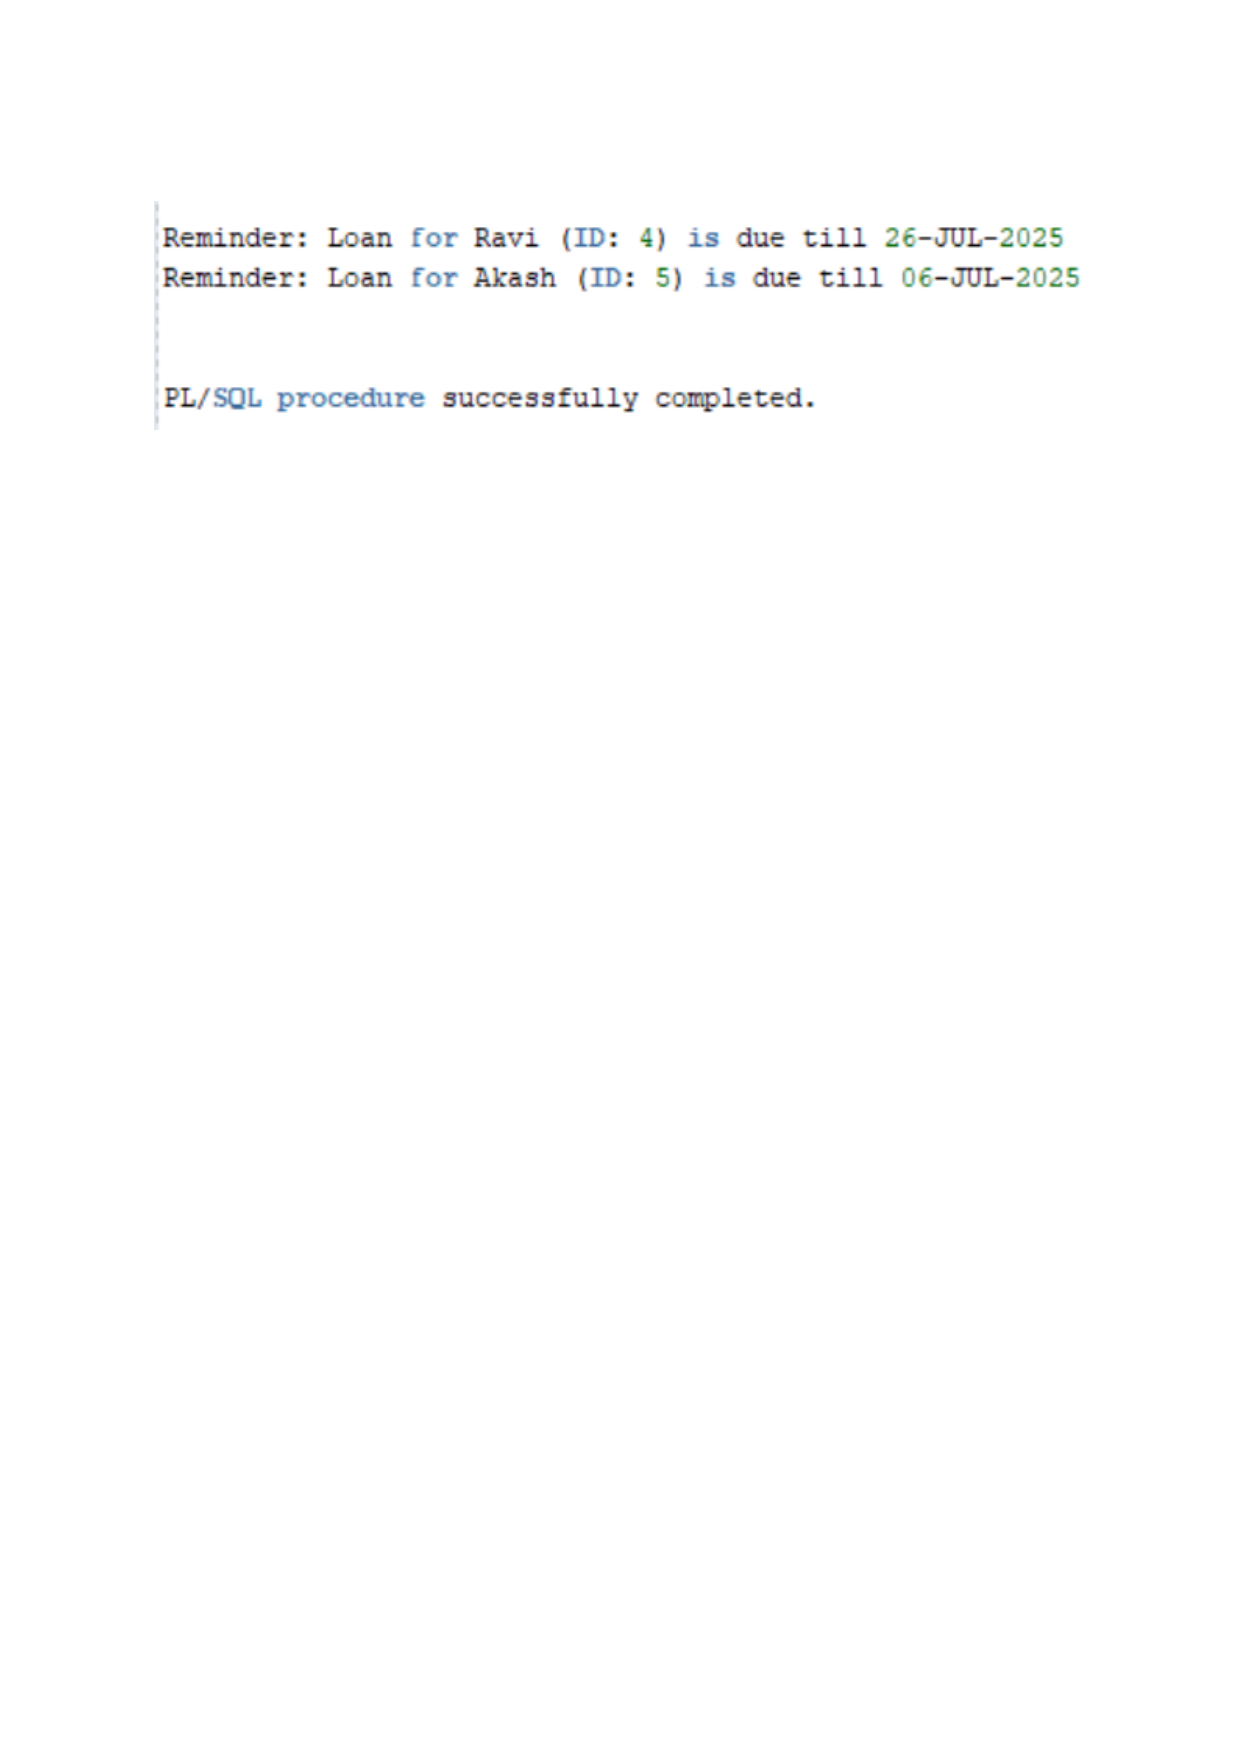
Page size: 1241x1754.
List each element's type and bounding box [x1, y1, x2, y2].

picture [154, 201, 1095, 430]
